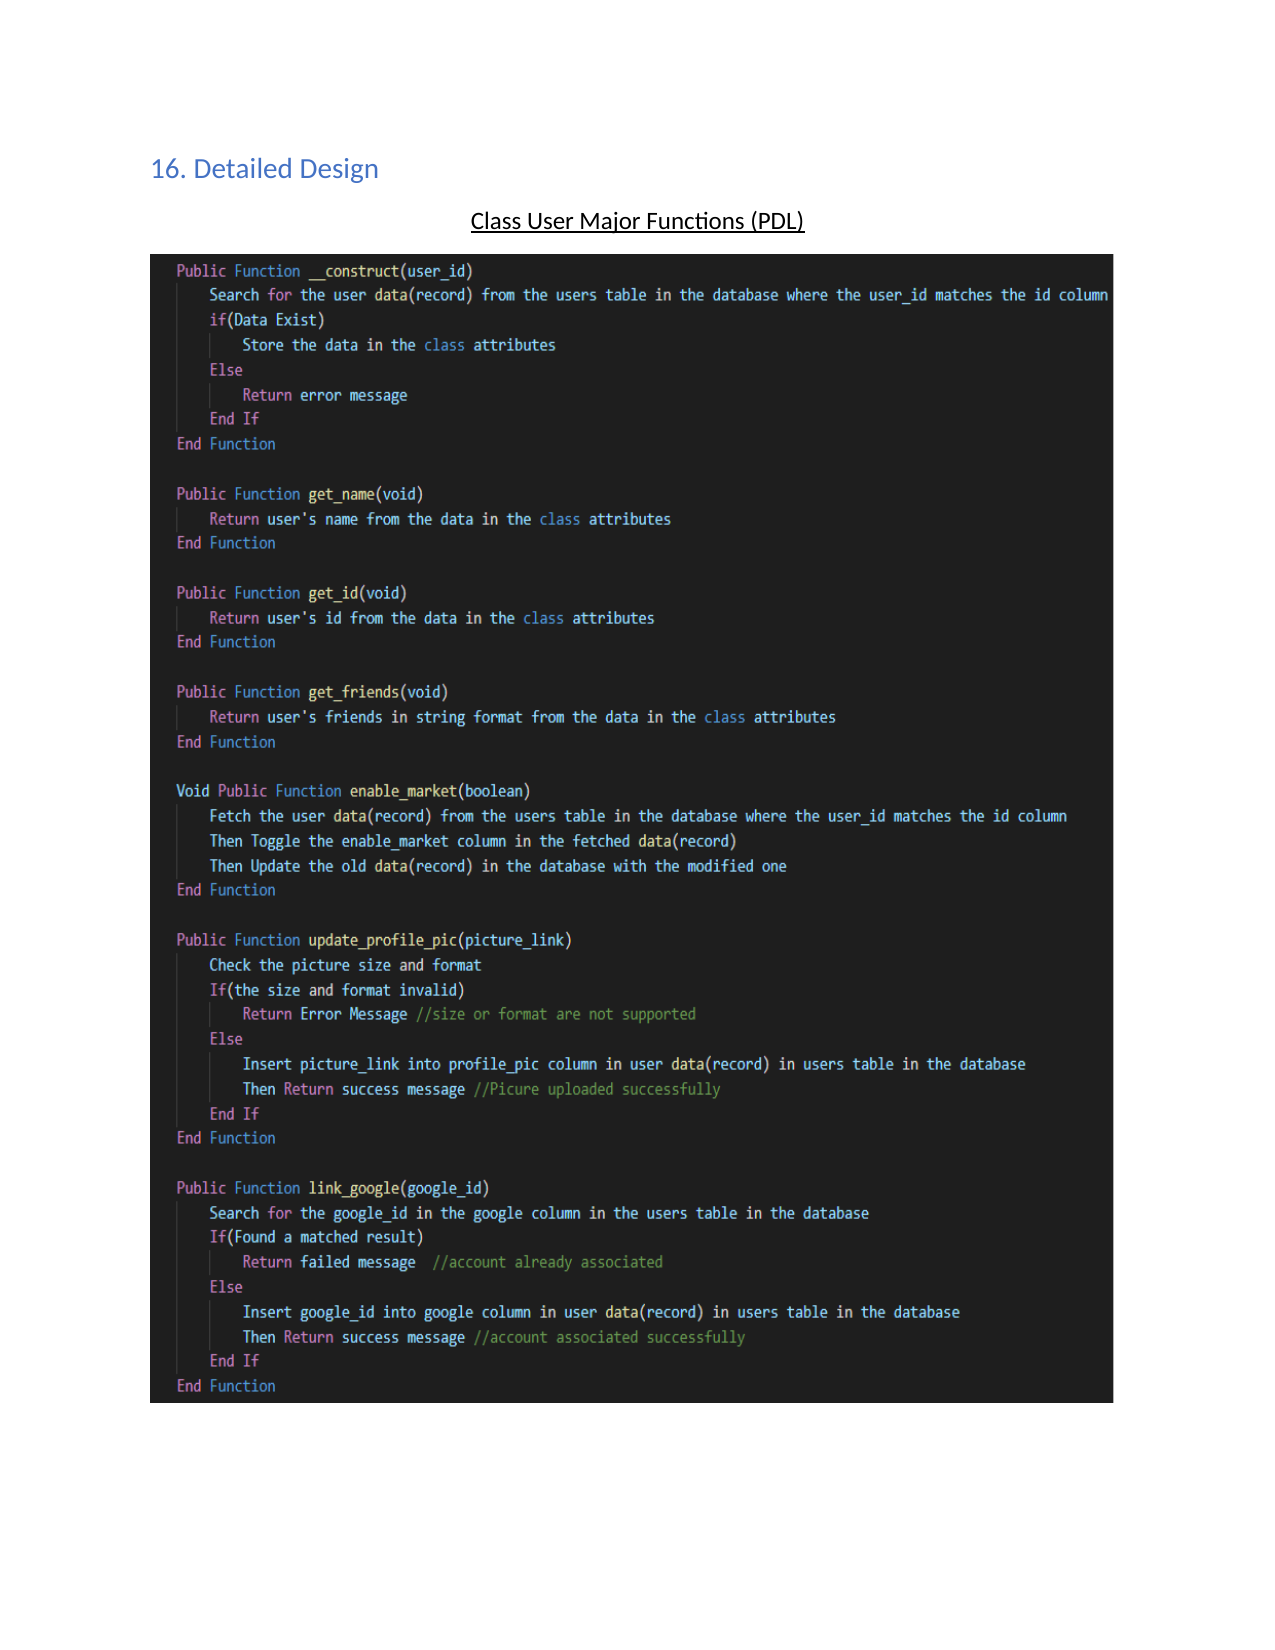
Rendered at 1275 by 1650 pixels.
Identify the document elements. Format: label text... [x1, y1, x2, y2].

text Class User Major Functions (PDL) [150, 205, 1125, 236]
text 16. Detailed Design [150, 150, 1125, 186]
picture [150, 254, 1114, 1403]
